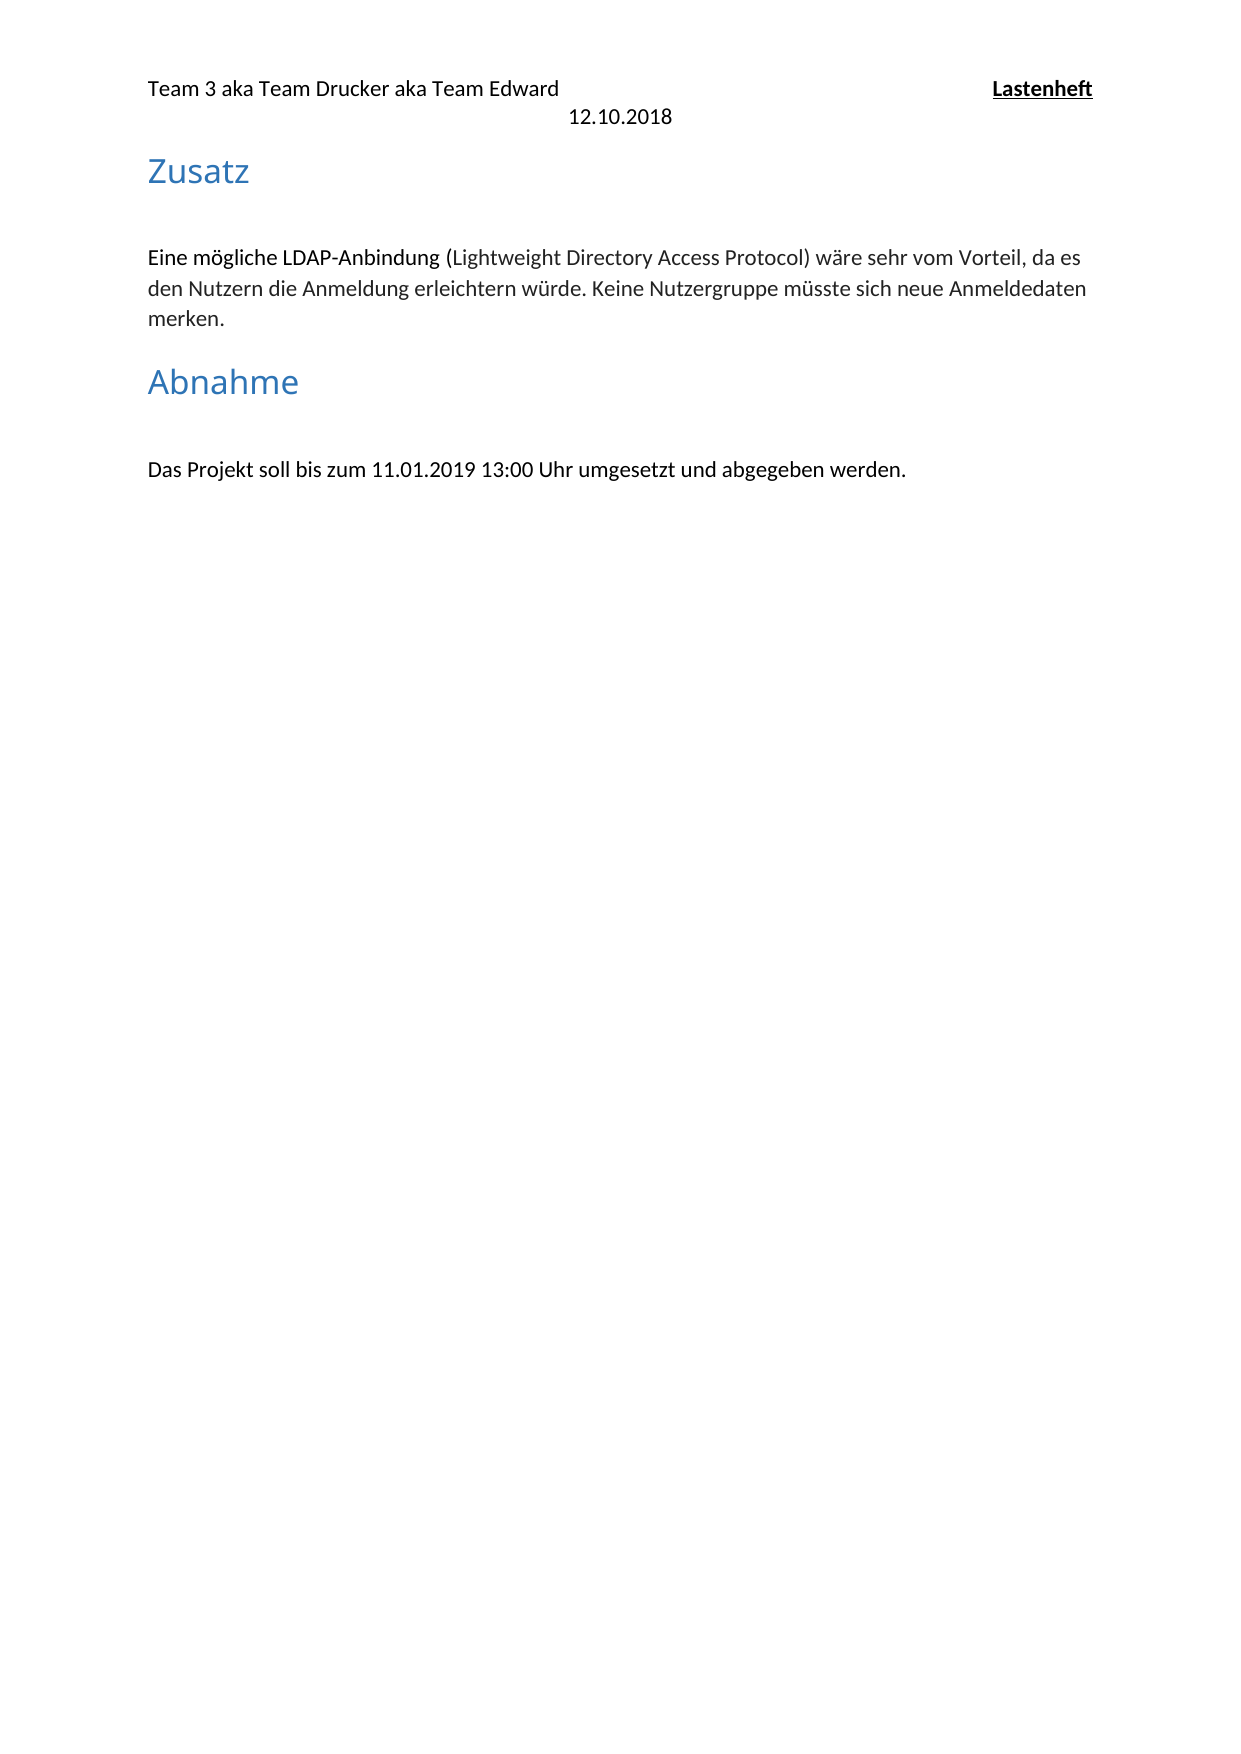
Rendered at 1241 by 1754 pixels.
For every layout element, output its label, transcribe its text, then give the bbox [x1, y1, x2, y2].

subtitle Abnahme [148, 359, 1093, 404]
text Eine mögliche LDAP-Anbindung (Lightweight Directory Access Protocol) wäre sehr vom Vorteil, da es den Nutzern die Anmeldung erleichtern würde. Keine Nutzergruppe müsste sich neue Anmeldedaten merken. [148, 243, 1093, 332]
text Das Projekt soll bis zum 11.01.2019 13:00 Uhr umgesetzt und abgegeben werden. [148, 455, 1093, 483]
subtitle Zusatz [148, 148, 1093, 193]
